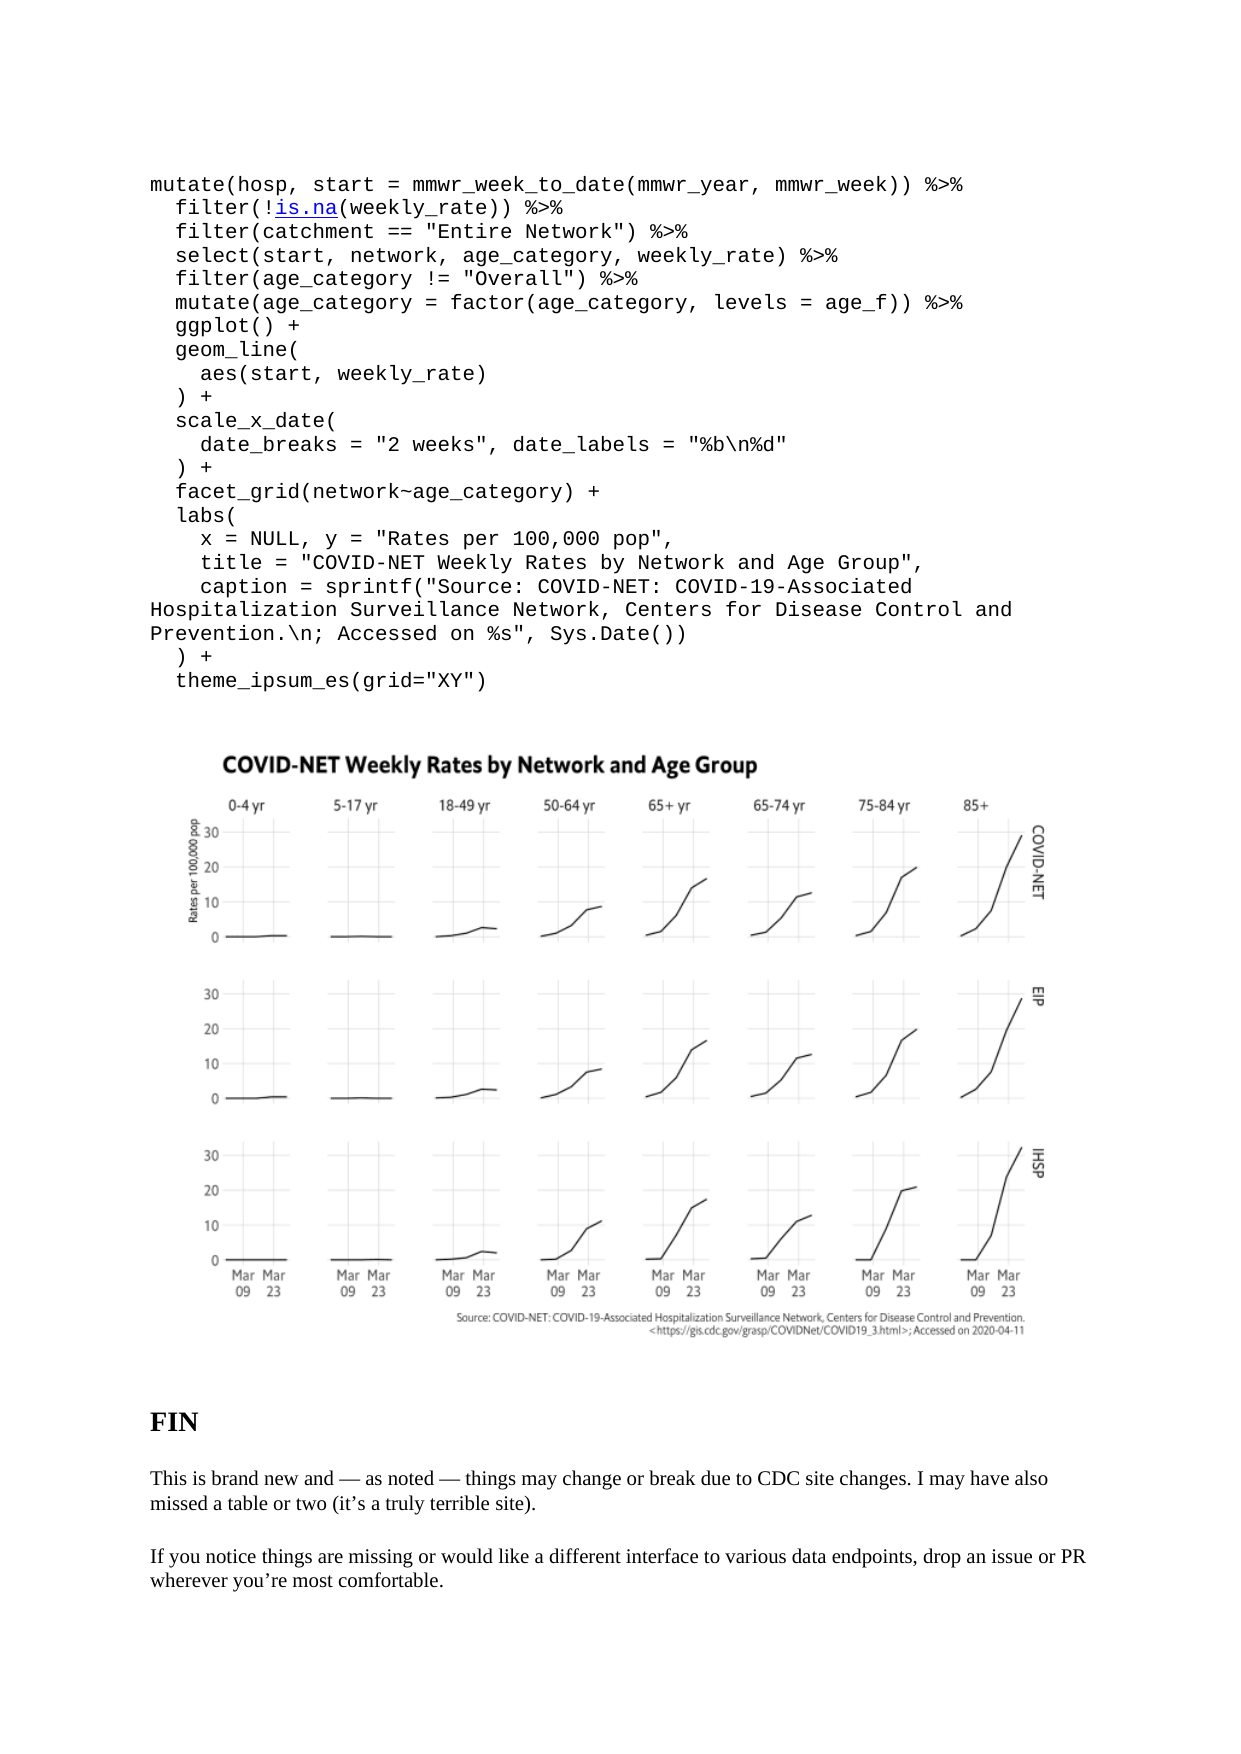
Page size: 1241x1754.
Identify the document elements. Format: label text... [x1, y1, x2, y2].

picture [150, 717, 1091, 1376]
text mutate(age_category = factor(age_category, levels = age_f)) %>% [150, 292, 1090, 316]
text caption = sprintf("Source: COVID-NET: COVID-19-Associated Hospitalization Surveillance Network, Centers for Disease Control and Prevention.\n; Accessed on %s", Sys.Date()) [150, 576, 1090, 647]
text theme_ipsum_es(grid="XY") [150, 670, 1090, 694]
text ) + [150, 647, 1090, 670]
text facet_grid(network~age_category) + [150, 481, 1090, 505]
text date_breaks = "2 weeks", date_labels = "%b\n%d" [150, 434, 1090, 457]
text select(start, network, age_category, weekly_rate) %>% [150, 244, 1090, 268]
text filter(age_category != "Overall") %>% [150, 268, 1090, 292]
text title = "COVID-NET Weekly Rates by Network and Age Group", [150, 552, 1090, 576]
text filter(catchment == "Entire Network") %>% [150, 221, 1090, 244]
text x = NULL, y = "Rates per 100,000 pop", [150, 528, 1090, 552]
text geom_line( [150, 339, 1090, 363]
text ) + [150, 457, 1090, 481]
text If you notice things are missing or would like a different interface to various data endpoints, drop an issue or PR wherever you’re most comfortable. [150, 1544, 1090, 1592]
text ) + [150, 386, 1090, 410]
text labs( [150, 505, 1090, 528]
text filter(!is.na(weekly_rate)) %>% [150, 197, 1090, 221]
text aes(start, weekly_rate) [150, 363, 1090, 386]
text ggplot() + [150, 316, 1090, 339]
text This is brand new and — as noted — things may change or break due to CDC site changes. I may have also missed a table or two (it’s a truly terrible site). [150, 1466, 1090, 1514]
text mutate(hosp, start = mmwr_week_to_date(mmwr_year, mmwr_week)) %>% [150, 174, 1090, 197]
text scale_x_date( [150, 410, 1090, 434]
text FIN [150, 1405, 1090, 1437]
